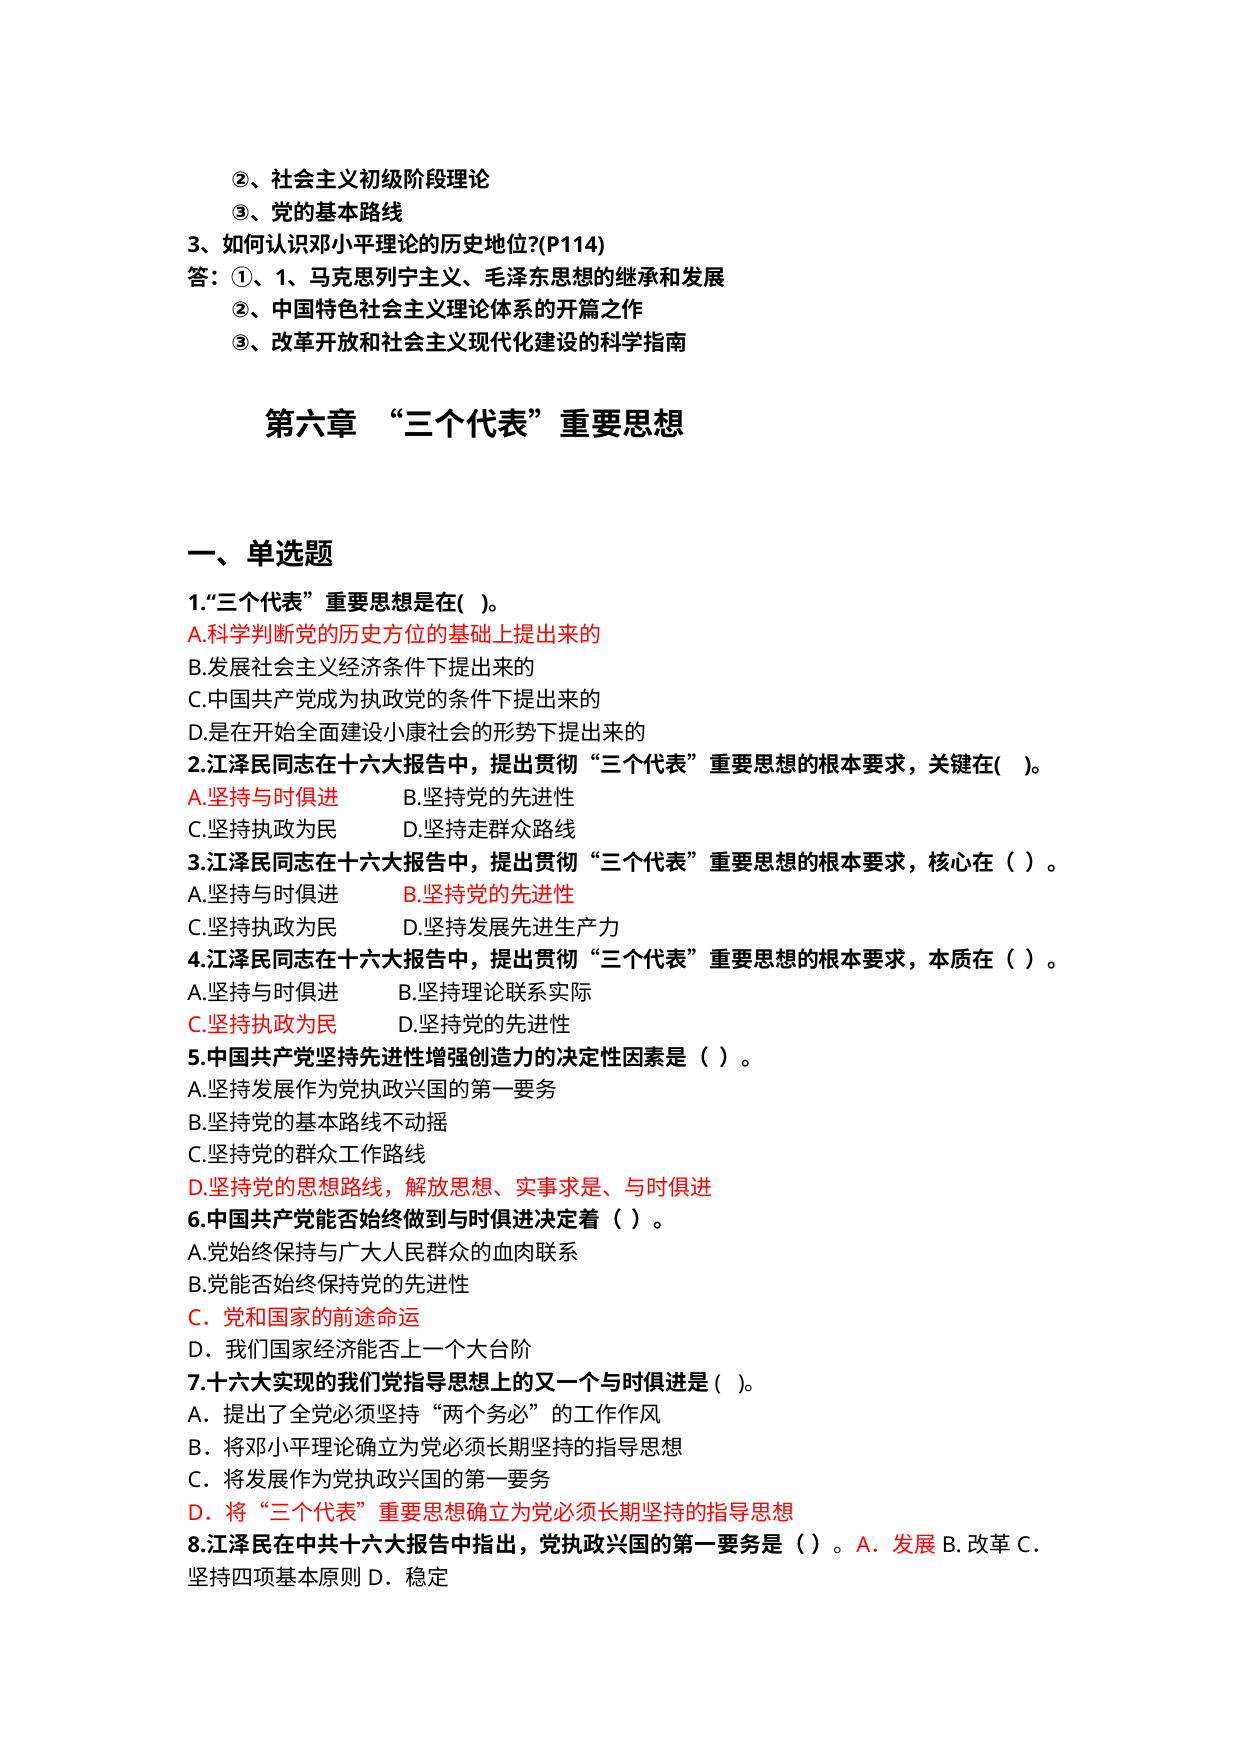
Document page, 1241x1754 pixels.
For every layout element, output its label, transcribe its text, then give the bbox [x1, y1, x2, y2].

text A.坚持与时俱进 B.坚持党的先进性 [187, 779, 1053, 812]
text C.中国共产党成为执政党的条件下提出来的 [187, 682, 1053, 714]
text 第六章 “三个代表”重要思想 [187, 389, 1053, 454]
text 1.“三个代表”重要思想是在( )。 [187, 584, 1053, 617]
text 2.江泽民同志在十六大报告中，提出贯彻“三个代表”重要思想的根本要求，关键在( )。 [187, 747, 1053, 779]
text A.坚持发展作为党执政兴国的第一要务 [187, 1072, 1053, 1104]
text A．提出了全党必须坚持“两个务必”的工作作风 [187, 1397, 1053, 1429]
text 6.中国共产党能否始终做到与时俱进决定着（ ）。 [187, 1202, 1053, 1234]
text C.坚持执政为民 D.坚持走群众路线 [187, 812, 1053, 844]
text ②、社会主义初级阶段理论 [187, 162, 1053, 194]
text D．将“三个代表”重要思想确立为党必须长期坚持的指导思想 [187, 1494, 1053, 1527]
text C.坚持执政为民 D.坚持发展先进生产力 [187, 909, 1053, 942]
text 8.江泽民在中共十六大报告中指出，党执政兴国的第一要务是（ ）。A．发展 B. 改革 C．坚持四项基本原则 D．稳定 [187, 1527, 1053, 1592]
text 7.十六大实现的我们党指导思想上的又一个与时俱进是 ( )。 [187, 1364, 1053, 1397]
text B．将邓小平理论确立为党必须长期坚持的指导思想 [187, 1429, 1053, 1462]
text 3、如何认识邓小平理论的历史地位?(P114) [187, 227, 1053, 259]
text A.党始终保持与广大人民群众的血肉联系 [187, 1234, 1053, 1267]
text D．我们国家经济能否上一个大台阶 [187, 1332, 1053, 1364]
text 4.江泽民同志在十六大报告中，提出贯彻“三个代表”重要思想的根本要求，本质在（ ）。 [187, 942, 1053, 974]
text ③、党的基本路线 [187, 194, 1053, 227]
text B.坚持党的基本路线不动摇 [187, 1104, 1053, 1137]
text A.科学判断党的历史方位的基础上提出来的 [187, 617, 1053, 649]
text B.发展社会主义经济条件下提出来的 [187, 649, 1053, 682]
text 一、单选题 [187, 519, 1053, 584]
text C.坚持党的群众工作路线 [187, 1137, 1053, 1169]
text A.坚持与时俱进 B.坚持理论联系实际 [187, 974, 1053, 1007]
text D.是在开始全面建设小康社会的形势下提出来的 [187, 714, 1053, 747]
text 答：①、1、马克思列宁主义、毛泽东思想的继承和发展 [187, 259, 1053, 292]
text C．将发展作为党执政兴国的第一要务 [187, 1462, 1053, 1494]
text ②、中国特色社会主义理论体系的开篇之作 [187, 292, 1053, 324]
text C．党和国家的前途命运 [187, 1299, 1053, 1332]
text D.坚持党的思想路线，解放思想、实事求是、与时俱进 [187, 1169, 1053, 1202]
text C.坚持执政为民 D.坚持党的先进性 [187, 1007, 1053, 1039]
text B.党能否始终保持党的先进性 [187, 1267, 1053, 1299]
text ③、改革开放和社会主义现代化建设的科学指南 [187, 324, 1053, 357]
text 5.中国共产党坚持先进性增强创造力的决定性因素是（ ）。 [187, 1039, 1053, 1072]
text A.坚持与时俱进 B.坚持党的先进性 [187, 877, 1053, 909]
text 3.江泽民同志在十六大报告中，提出贯彻“三个代表”重要思想的根本要求，核心在（ ）。 [187, 844, 1053, 877]
